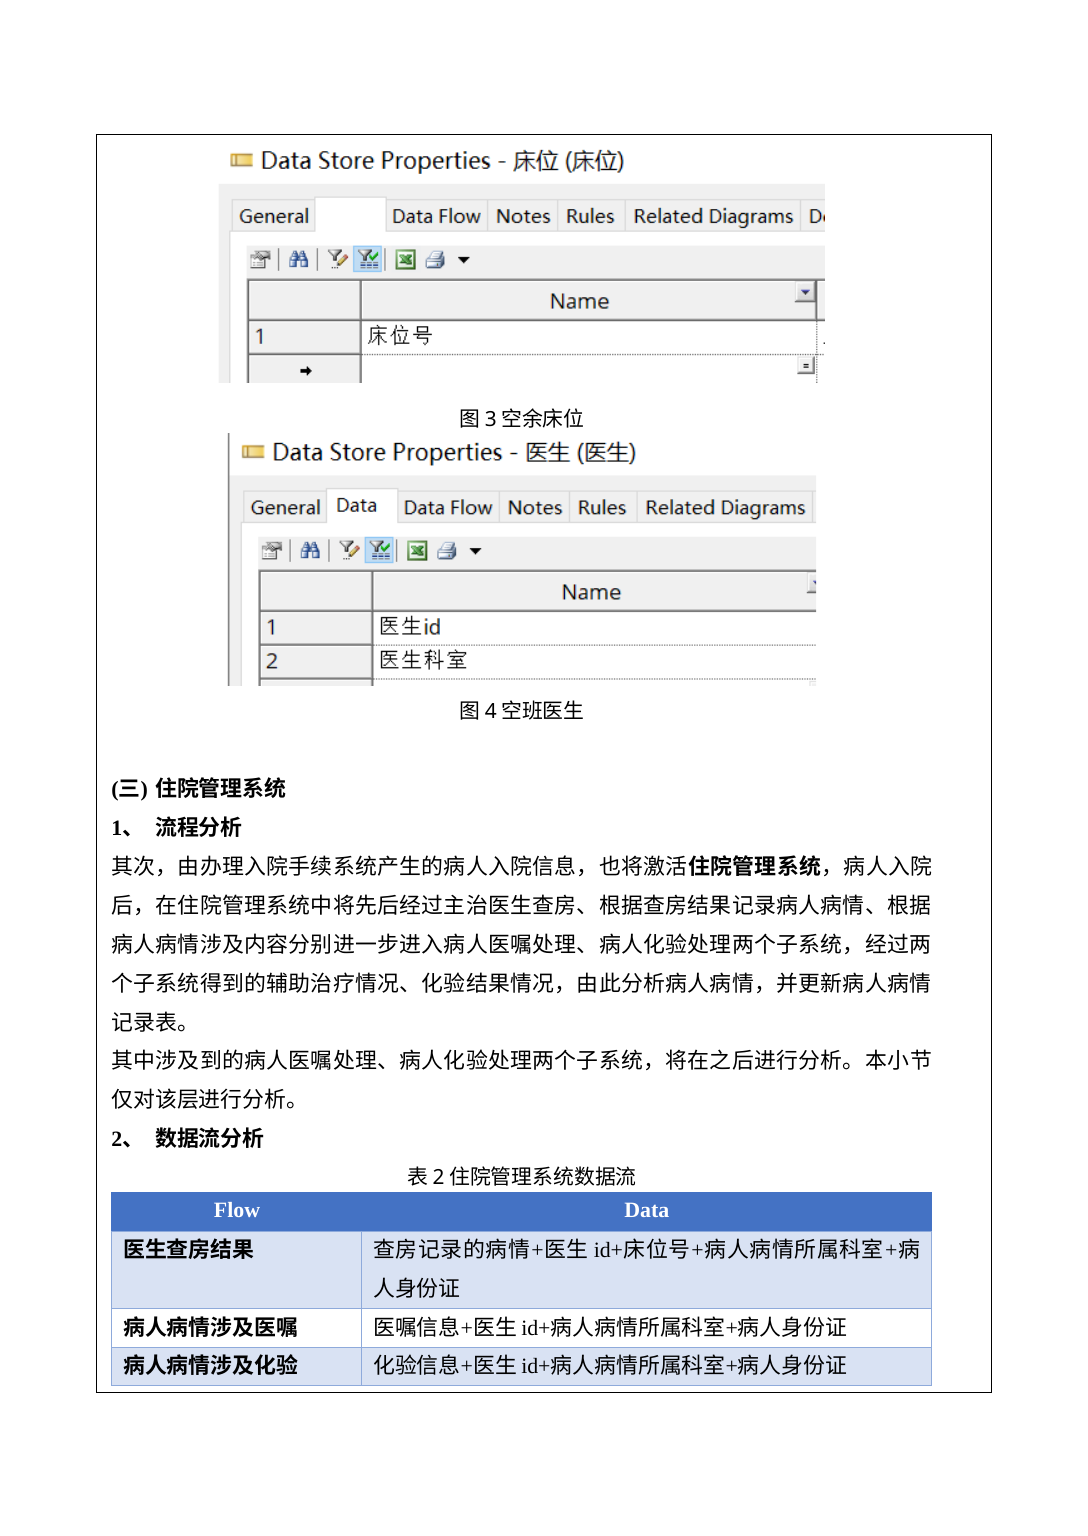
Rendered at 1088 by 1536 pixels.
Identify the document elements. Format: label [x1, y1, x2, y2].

picture [218, 141, 825, 383]
table_cell [97, 135, 991, 1392]
picture [227, 433, 817, 686]
